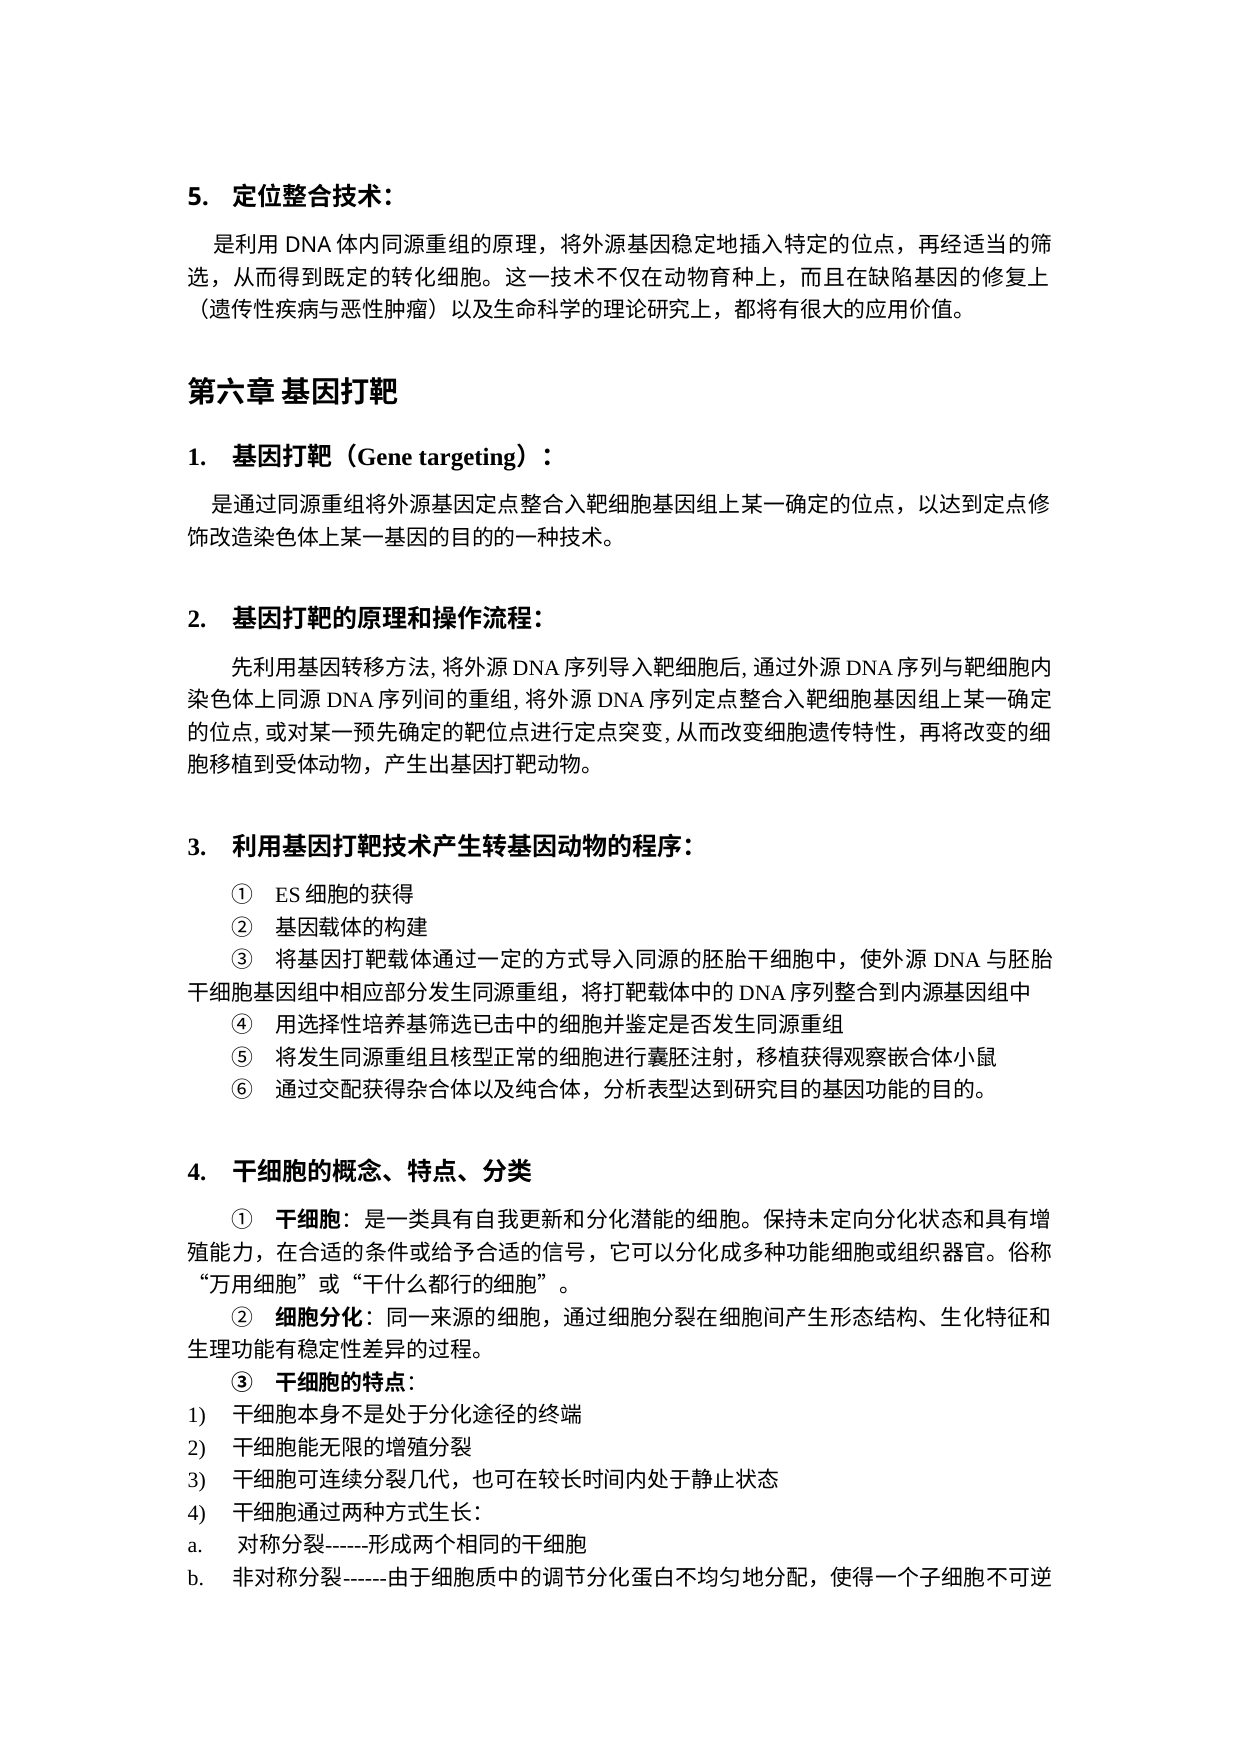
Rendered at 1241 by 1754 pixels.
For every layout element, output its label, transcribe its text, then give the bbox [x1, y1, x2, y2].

list 干细胞的概念、特点、分类 [187, 1137, 1053, 1202]
list 细胞分化：同一来源的细胞，通过细胞分裂在细胞间产生形态结构、生化特征和生理功能有稳定性差异的过程。 [187, 1299, 1053, 1364]
list 先利用基因转移方法, 将外源DNA序列导入靶细胞后, 通过外源DNA序列与靶细胞内染色体上同源DNA序列间的重组, 将外源DNA序列定点整合入靶细胞基因组上某一确定的位点, 或对某一预先确定的靶位点进行定点突变, 从而改变细胞遗传特性，再将改变的细胞移植到受体动物，产生出基因打靶动物。 [187, 649, 1053, 779]
list 干细胞通过两种方式生长： [187, 1494, 1053, 1527]
list 定位整合技术： [187, 162, 1053, 227]
list 干细胞的特点： [187, 1364, 1053, 1397]
text 第六章 基因打靶 [187, 357, 1053, 422]
list 是通过同源重组将外源基因定点整合入靶细胞基因组上某一确定的位点，以达到定点修饰改造染色体上某一基因的目的的一种技术。 [187, 487, 1053, 552]
list 基因打靶（Gene targeting）： [187, 422, 1053, 487]
list 干细胞能无限的增殖分裂 [187, 1429, 1053, 1462]
list ES细胞的获得 [187, 877, 1053, 909]
list 基因载体的构建 [187, 909, 1053, 942]
list 利用基因打靶技术产生转基因动物的程序： [187, 812, 1053, 877]
list 将发生同源重组且核型正常的细胞进行囊胚注射，移植获得观察嵌合体小鼠 [187, 1039, 1053, 1072]
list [187, 1559, 1053, 1592]
list 干细胞：是一类具有自我更新和分化潜能的细胞。保持未定向分化状态和具有增殖能力，在合适的条件或给予合适的信号，它可以分化成多种功能细胞或组织器官。俗称“万用细胞”或“干什么都行的细胞”。 [187, 1202, 1053, 1299]
list 干细胞可连续分裂几代，也可在较长时间内处于静止状态 [187, 1462, 1053, 1494]
list 通过交配获得杂合体以及纯合体，分析表型达到研究目的基因功能的目的。 [187, 1072, 1053, 1104]
list 是利用DNA体内同源重组的原理，将外源基因稳定地插入特定的位点，再经适当的筛选，从而得到既定的转化细胞。这一技术不仅在动物育种上，而且在缺陷基因的修复上（遗传性疾病与恶性肿瘤）以及生命科学的理论研究上，都将有很大的应用价值。 [187, 227, 1053, 324]
list 对称分裂------形成两个相同的干细胞 [187, 1527, 1053, 1559]
list 基因打靶的原理和操作流程： [187, 584, 1053, 649]
list 将基因打靶载体通过一定的方式导入同源的胚胎干细胞中，使外源DNA与胚胎干细胞基因组中相应部分发生同源重组，将打靶载体中的DNA序列整合到内源基因组中 [187, 942, 1053, 1007]
list 干细胞本身不是处于分化途径的终端 [187, 1397, 1053, 1429]
list 用选择性培养基筛选已击中的细胞并鉴定是否发生同源重组 [187, 1007, 1053, 1039]
